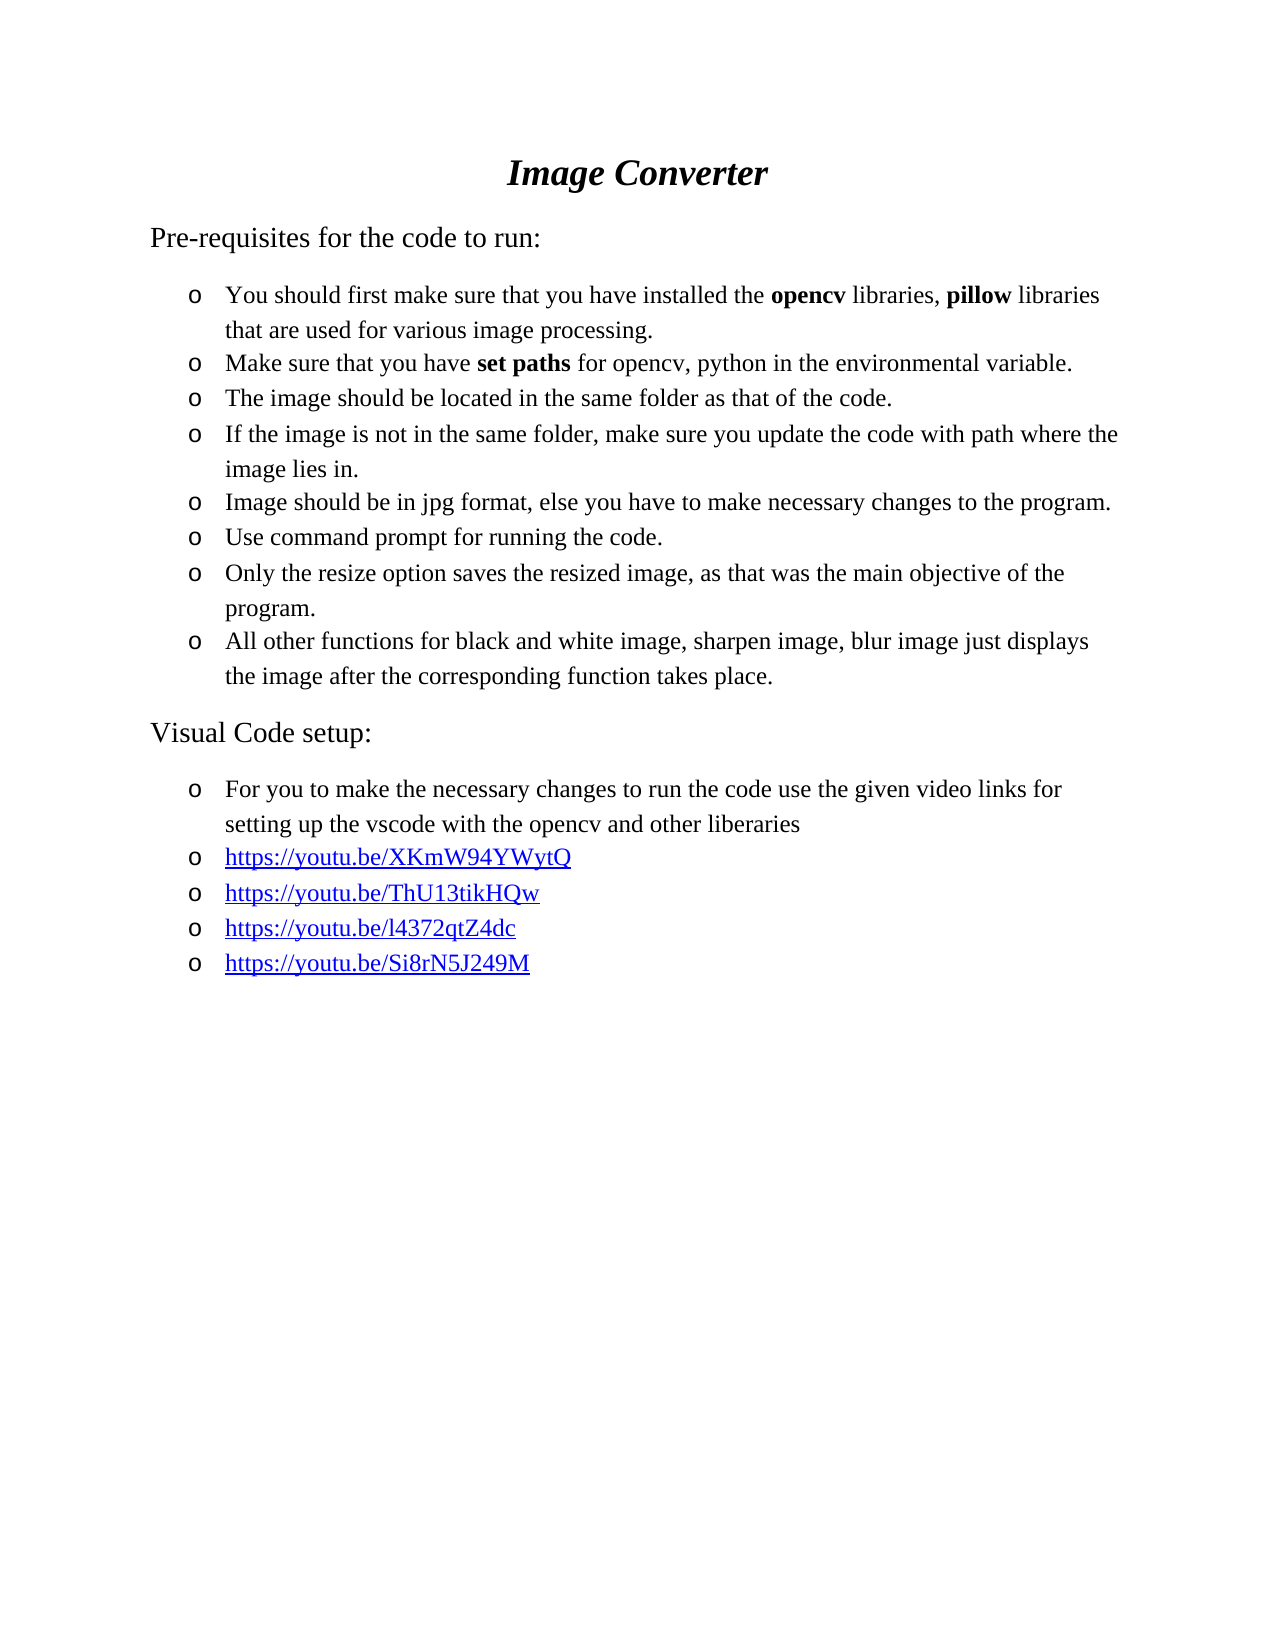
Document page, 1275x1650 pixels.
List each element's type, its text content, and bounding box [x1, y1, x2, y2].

list Make sure that you have set paths for opencv, python in the environmental variable. [187, 348, 1125, 379]
list For you to make the necessary changes to run the code use the given video links for setting up the vscode with the opencv and other liberaries [187, 774, 1125, 838]
list You should first make sure that you have installed the opencv libraries, pillow libraries that are used for various image processing. [187, 280, 1125, 344]
list Image should be in jpg format, else you have to make necessary changes to the program. [187, 487, 1125, 518]
list All other functions for black and white image, sharpen image, blur image just displays the image after the corresponding function takes place. [187, 626, 1125, 690]
list Only the resize option saves the resized image, as that was the main objective of the program. [187, 558, 1125, 622]
list If the image is not in the same folder, make sure you update the code with path where the image lies in. [187, 419, 1125, 483]
text Image Converter [150, 150, 1125, 193]
list https://youtu.be/Si8rN5J249M [187, 948, 1125, 979]
text Pre-requisites for the code to run: [150, 220, 1125, 254]
list https://youtu.be/l4372qtZ4dc [187, 913, 1125, 944]
list The image should be located in the same folder as that of the code. [187, 383, 1125, 414]
list https://youtu.be/XKmW94YWytQ [187, 842, 1125, 873]
list https://youtu.be/ThU13tikHQw [187, 878, 1125, 908]
text Visual Code setup: [150, 715, 1125, 748]
list Use command prompt for running the code. [187, 522, 1125, 553]
